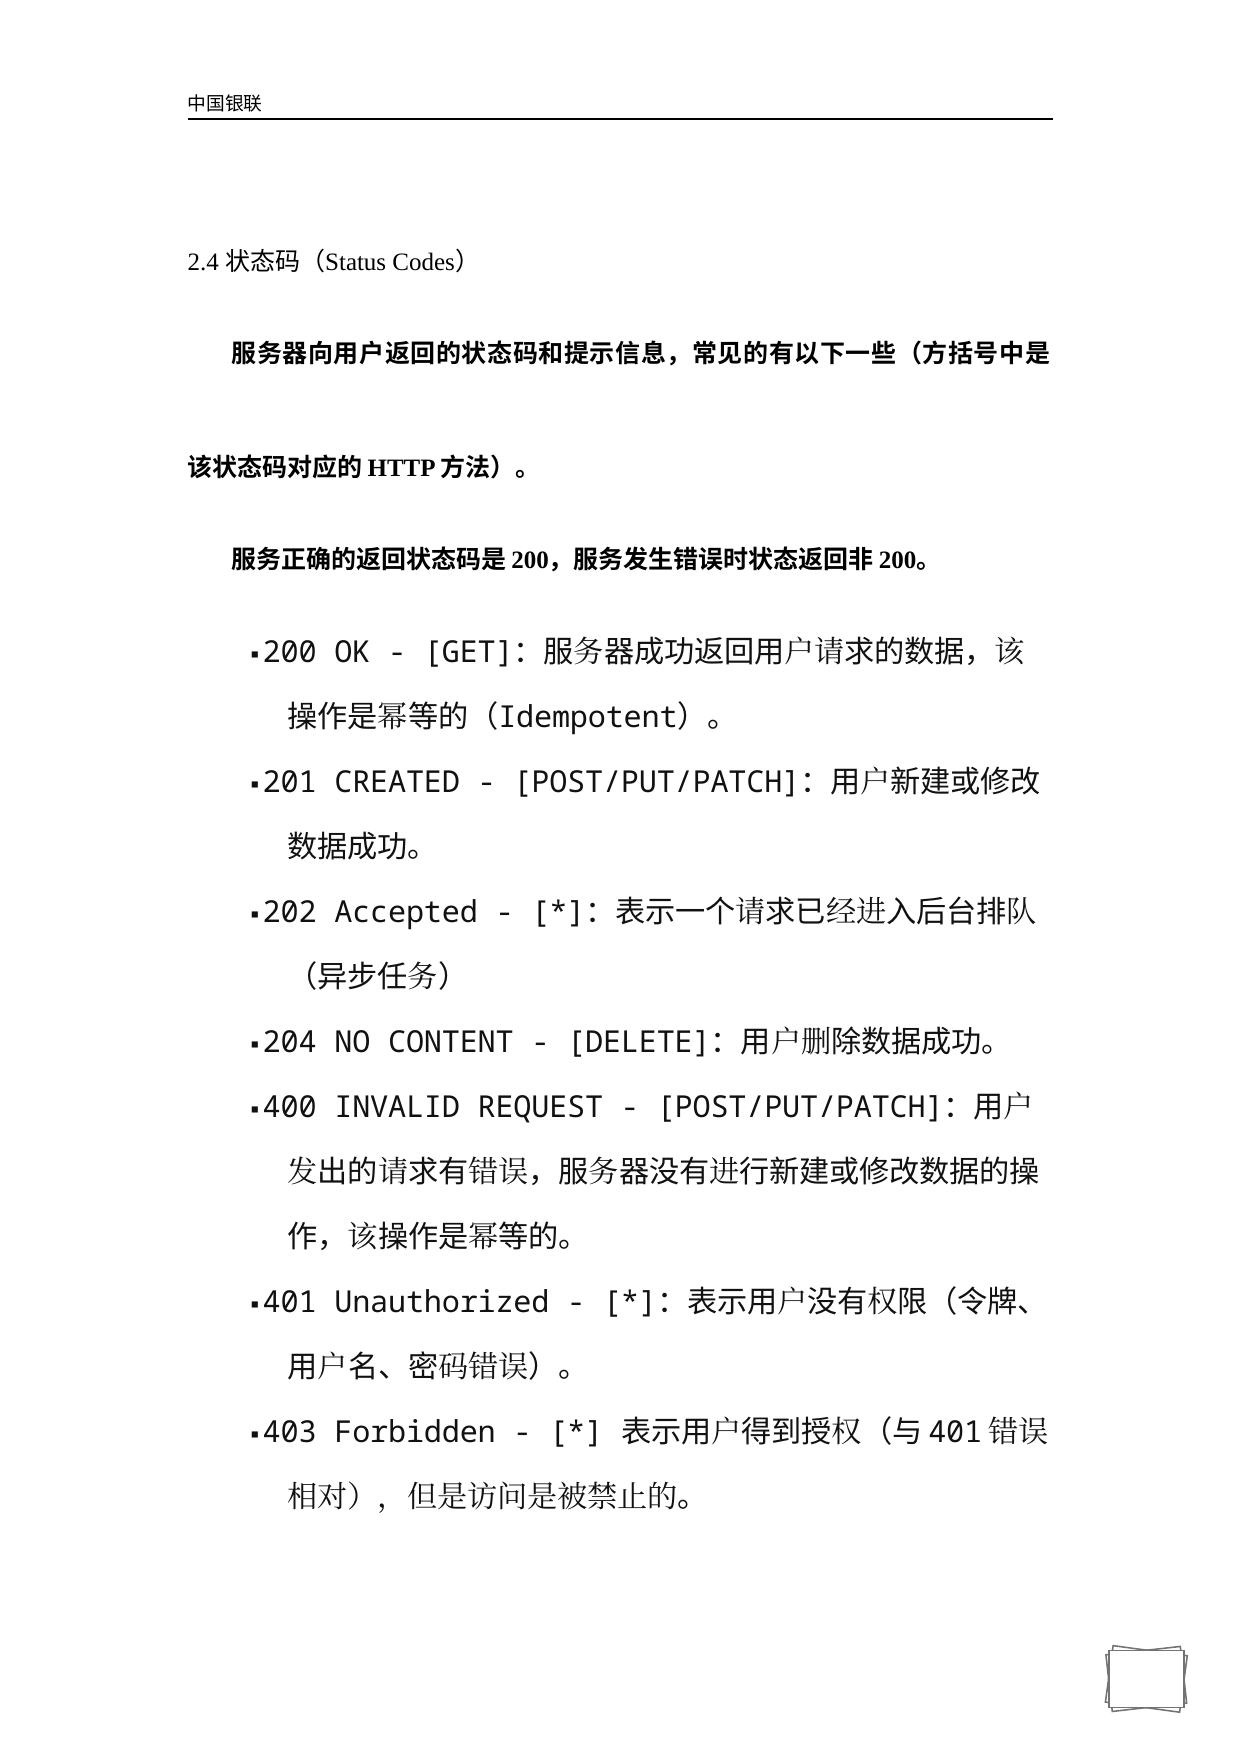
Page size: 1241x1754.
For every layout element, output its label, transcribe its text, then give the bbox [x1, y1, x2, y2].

list 403 Forbidden - [*] 表示用户得到授权（与401错误相对），但是访问是被禁止的。 [250, 1397, 1053, 1527]
list 401 Unauthorized - [*]：表示用户没有权限（令牌、用户名、密码错误）。 [250, 1267, 1053, 1397]
list 204 NO CONTENT - [DELETE]：用户删除数据成功。 [250, 1007, 1053, 1072]
text 2.4 状态码（Status Codes） [187, 227, 1053, 292]
list 201 CREATED - [POST/PUT/PATCH]：用户新建或修改数据成功。 [250, 747, 1053, 877]
list 200 OK - [GET]：服务器成功返回用户请求的数据，该操作是幂等的（Idempotent）。 [250, 617, 1053, 747]
text 服务器向用户返回的状态码和提示信息，常见的有以下一些（方括号中是该状态码对应的HTTP方法）。 [187, 319, 1053, 498]
list 202 Accepted - [*]：表示一个请求已经进入后台排队（异步任务） [250, 877, 1053, 1007]
list 400 INVALID REQUEST - [POST/PUT/PATCH]：用户发出的请求有错误，服务器没有进行新建或修改数据的操作，该操作是幂等的。 [250, 1072, 1053, 1267]
text 服务正确的返回状态码是200，服务发生错误时状态返回非200。 [187, 525, 1053, 590]
